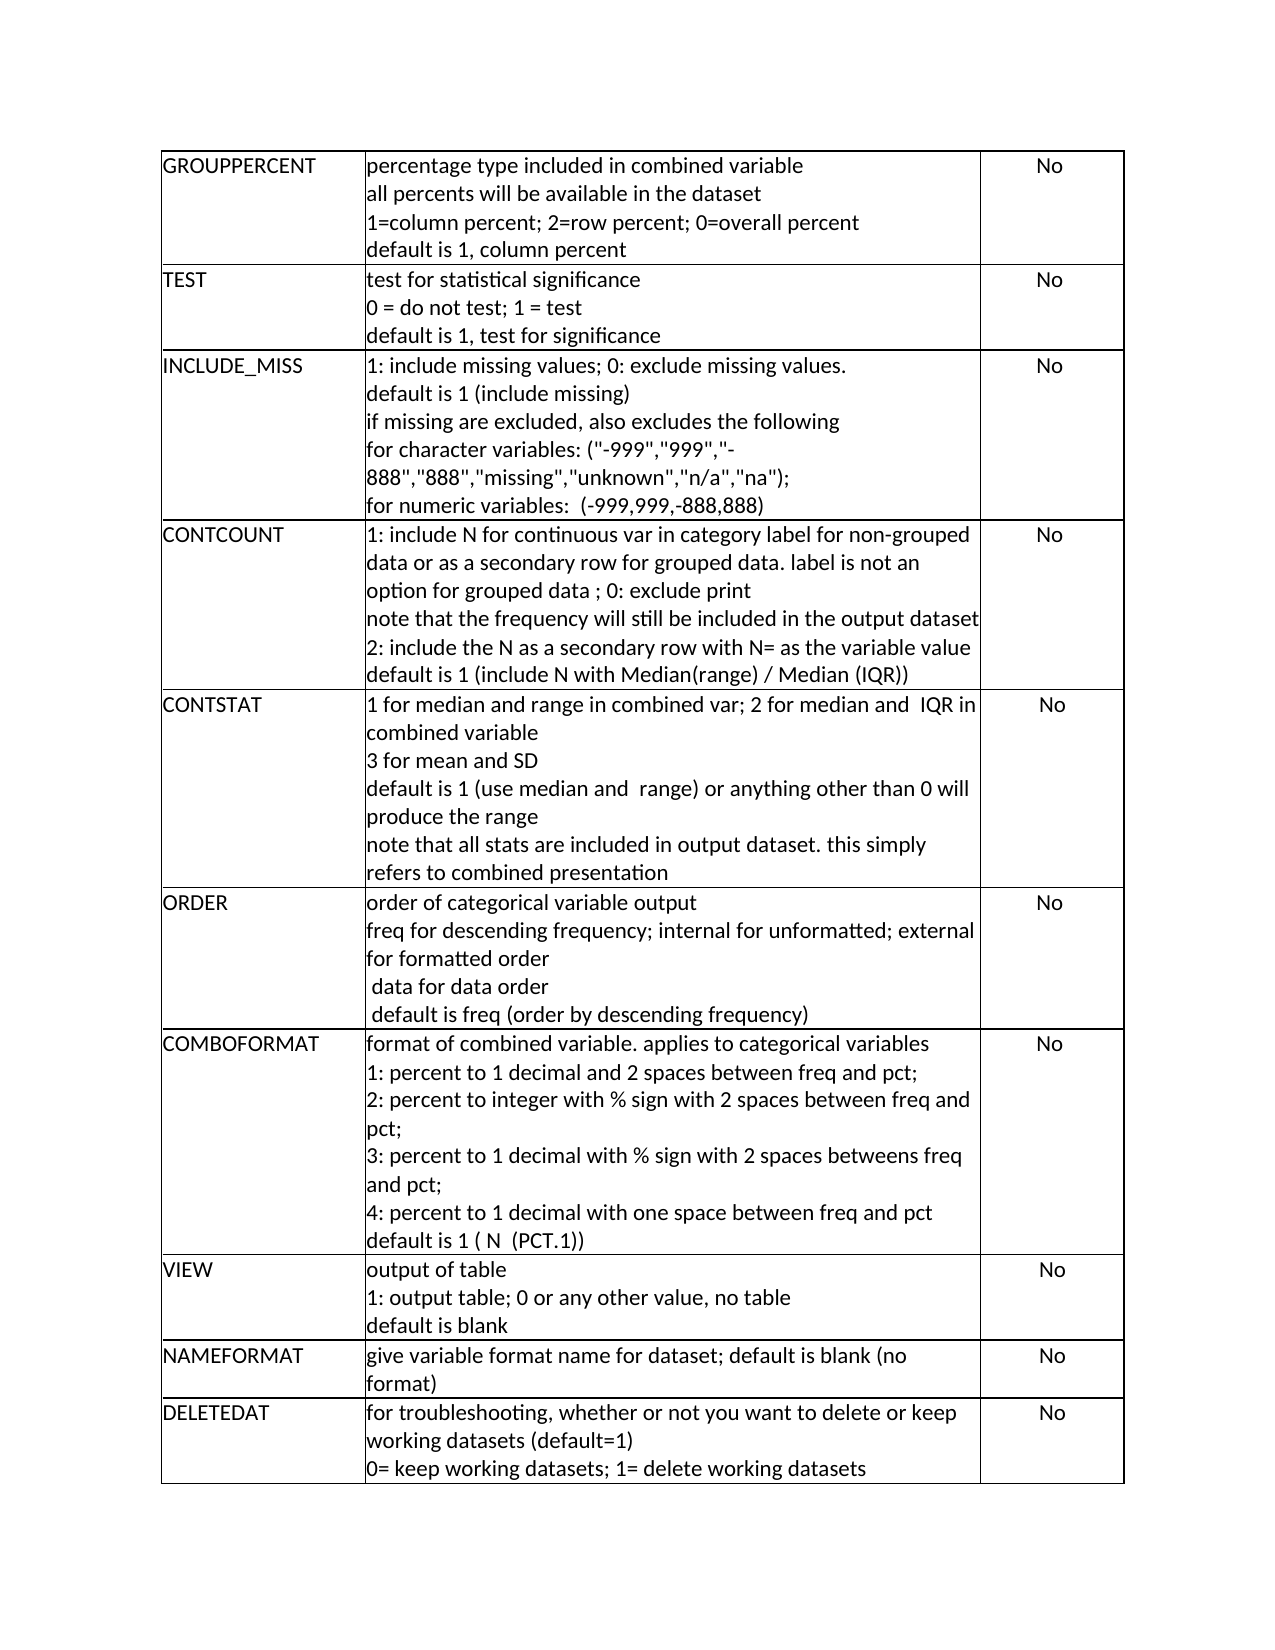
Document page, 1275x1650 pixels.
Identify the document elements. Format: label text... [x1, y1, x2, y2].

table_cell output of table 1: output table; 0 or any other value, no table default is blank [507, 1255, 980, 1339]
table_cell No [981, 152, 1123, 264]
table_cell No [981, 1030, 1123, 1254]
table_cell No [981, 521, 1123, 689]
table_cell CONTSTAT [162, 690, 365, 886]
table_cell ORDER [162, 888, 365, 1028]
table_cell give variable format name for dataset; default is blank (no format) [437, 1341, 980, 1397]
table_cell GROUPPERCENT [162, 152, 365, 264]
table_cell format of combined variable. applies to categorical variables 1: percent to 1 decimal and 2 spaces between freq and pct; 2: percent to integer with % sign with 2 spaces between freq and pct; 3: percent to 1 decimal with % sign with 2 spaces betweens freq and pct; 4: percent to 1 decimal with one space between freq and pct default is 1 ( N (PCT.1)) [402, 1030, 980, 1254]
table_cell order of categorical variable output freq for descending frequency; internal for unformatted; external for formatted order data for data order default is freq (order by descending frequency) [549, 888, 980, 1028]
table_cell test for statistical significance 0 = do not test; 1 = test default is 1, test for significance [582, 265, 980, 349]
table_cell No [981, 265, 1123, 349]
table_cell No [981, 1341, 1123, 1397]
table_cell INCLUDE_MISS [162, 350, 365, 519]
table_cell CONTCOUNT [162, 520, 365, 689]
table_cell No [981, 690, 1123, 886]
table_cell TEST [162, 265, 365, 349]
table_cell COMBOFORMAT [162, 1029, 365, 1254]
table_cell 1: include N for continuous var in category label for non-grouped data or as a secondary row for grouped data. label is not an option for grouped data ; 0: exclude print note that the frequency will still be included in the output dataset 2: include the N as a secondary row with N= as the variable value default is 1 (include N with Median(range) / Median (IQR)) [366, 521, 980, 689]
table_cell No [981, 888, 1123, 1028]
table_cell No [981, 1255, 1123, 1339]
table_cell No [981, 351, 1123, 519]
table_cell VIEW [162, 1255, 365, 1339]
table_cell No [981, 1399, 1123, 1483]
table_cell 1 for median and range in combined var; 2 for median and IQR in combined variable 3 for mean and SD default is 1 (use median and range) or anything other than 0 will produce the range note that all stats are included in output dataset. this simply refers to combined presentation [538, 690, 980, 886]
table_cell DELETEDAT [162, 1398, 365, 1483]
table_cell for troubleshooting, whether or not you want to delete or keep working datasets (default=1) 0= keep working datasets; 1= delete working datasets [366, 1399, 980, 1483]
table_cell NAMEFORMAT [162, 1340, 365, 1397]
